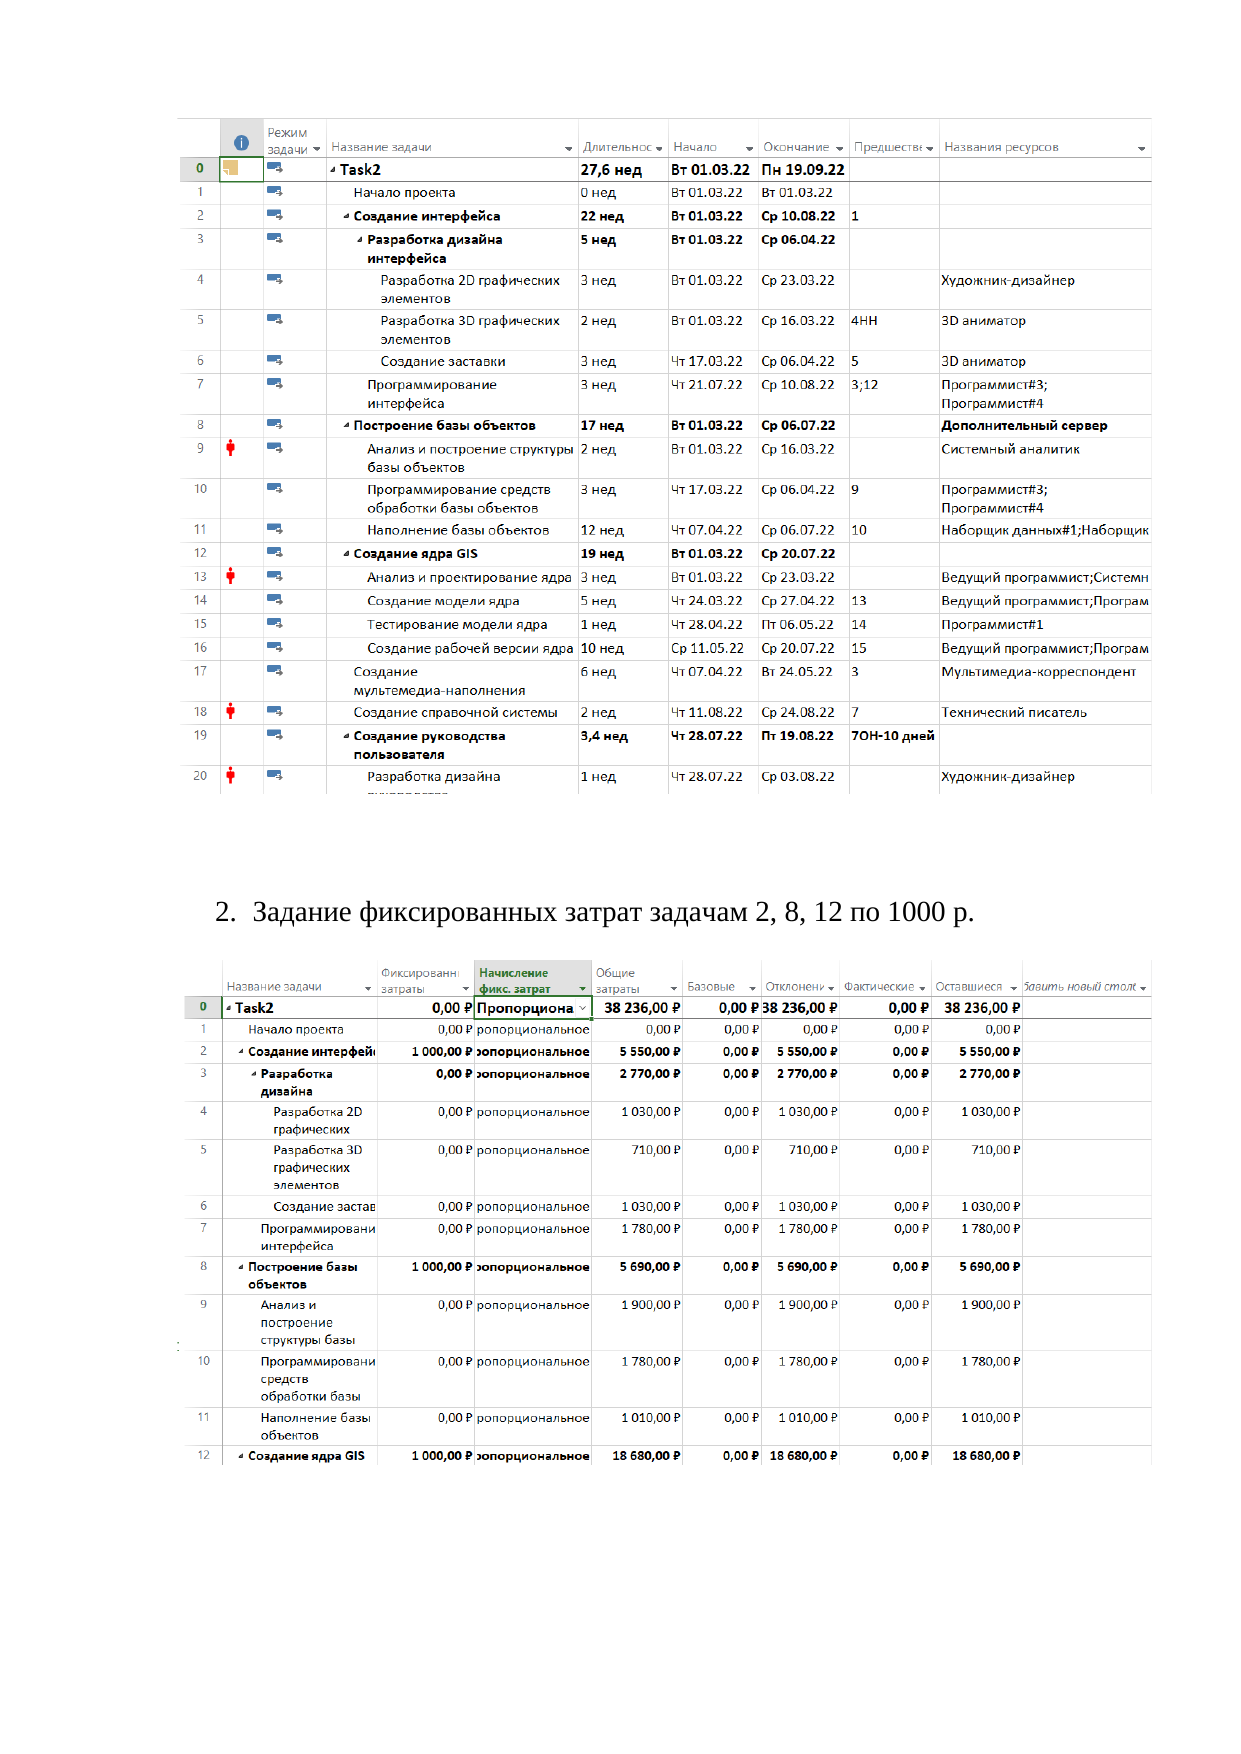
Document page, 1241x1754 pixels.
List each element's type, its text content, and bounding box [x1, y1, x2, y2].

list Задание фиксированных затрат задачам 2, 8, 12 по 1000 р. [215, 894, 1152, 927]
picture [177, 960, 1152, 1465]
picture [177, 118, 1152, 794]
